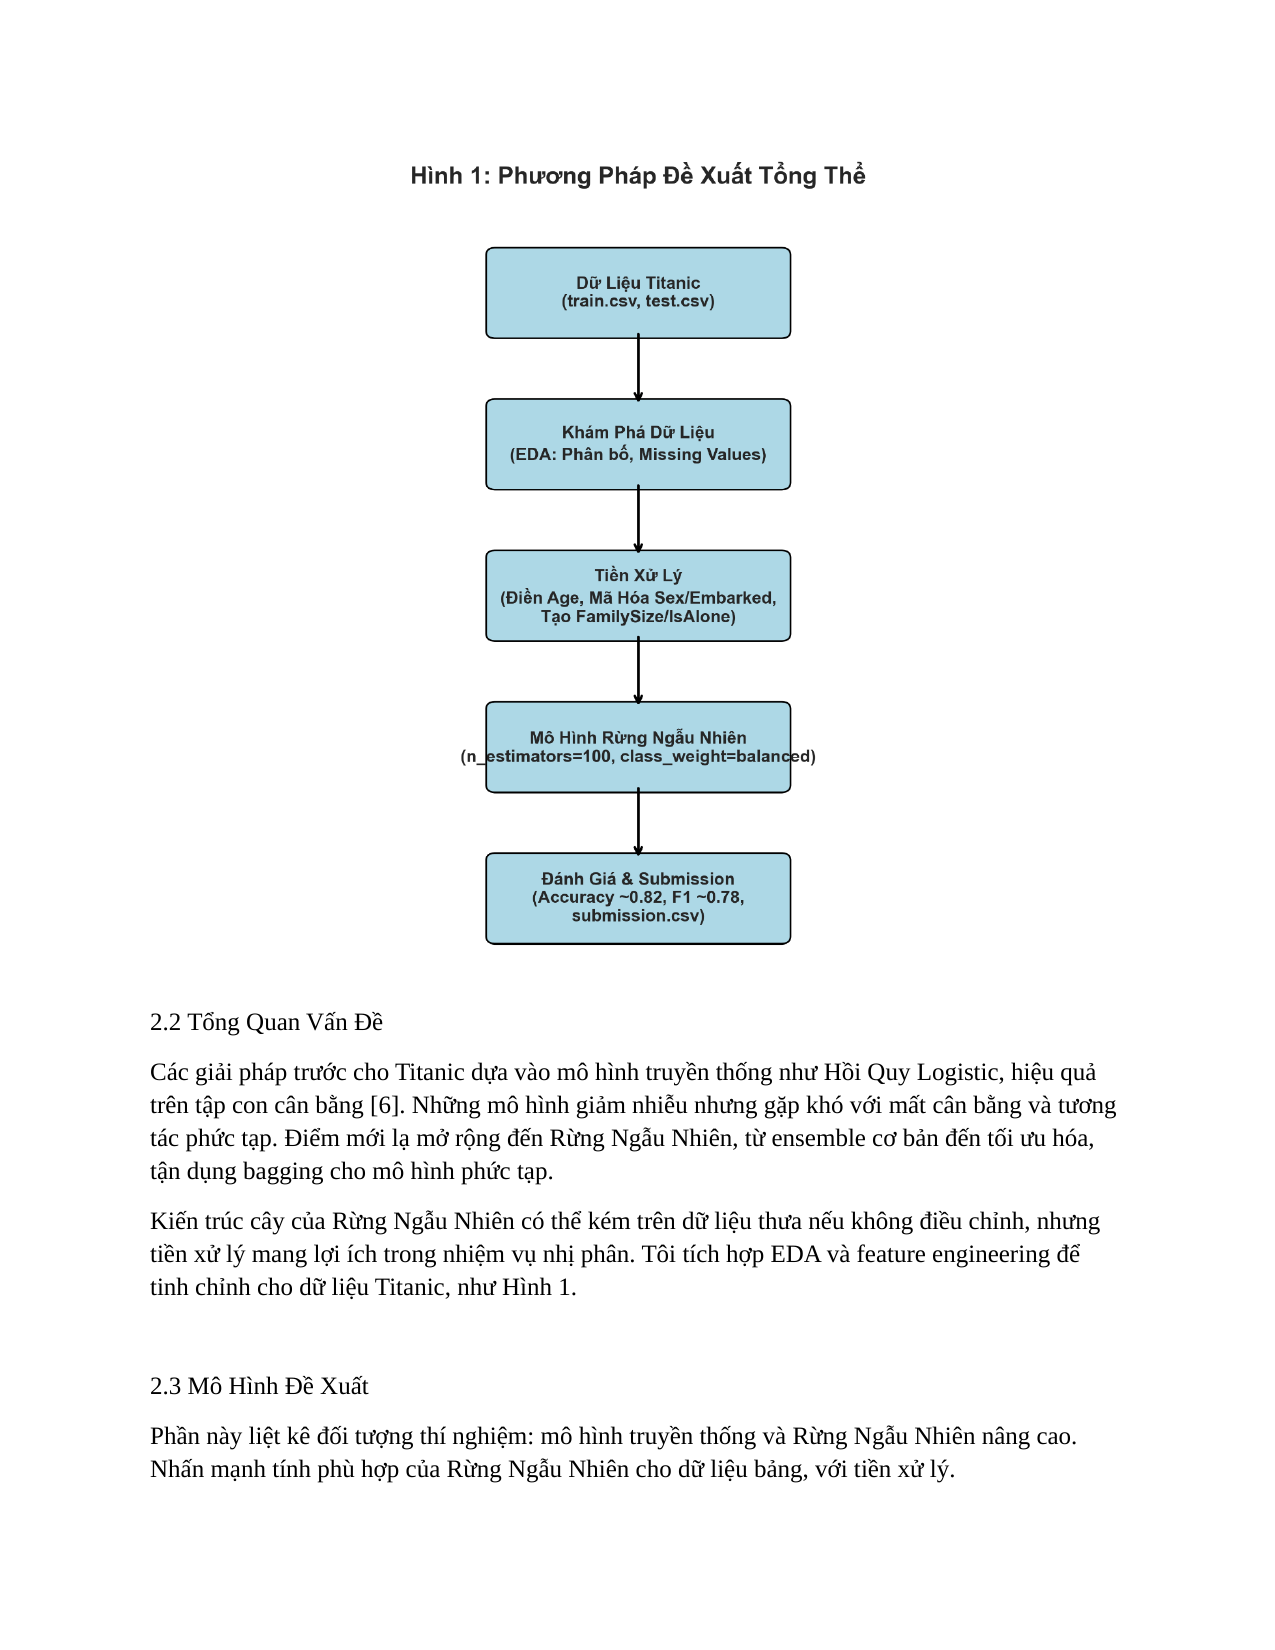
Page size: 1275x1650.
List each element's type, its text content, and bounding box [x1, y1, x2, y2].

picture [150, 150, 1125, 986]
text Kiến trúc cây của Rừng Ngẫu Nhiên có thể kém trên dữ liệu thưa nếu không điều chỉnh, nhưng tiền xử lý mang lợi ích trong nhiệm vụ nhị phân. Tôi tích hợp EDA và feature engineering để tinh chỉnh cho dữ liệu Titanic, như Hình 1. [150, 1206, 1125, 1301]
text 2.2 Tổng Quan Vấn Đề [150, 1007, 1125, 1036]
text Các giải pháp trước cho Titanic dựa vào mô hình truyền thống như Hồi Quy Logistic, hiệu quả trên tập con cân bằng [6]. Những mô hình giảm nhiễu nhưng gặp khó với mất cân bằng và tương tác phức tạp. Điểm mới lạ mở rộng đến Rừng Ngẫu Nhiên, từ ensemble cơ bản đến tối ưu hóa, tận dụng bagging cho mô hình phức tạp. [150, 1057, 1125, 1185]
text Phần này liệt kê đối tượng thí nghiệm: mô hình truyền thống và Rừng Ngẫu Nhiên nâng cao. Nhấn mạnh tính phù hợp của Rừng Ngẫu Nhiên cho dữ liệu bảng, với tiền xử lý. [150, 1421, 1125, 1483]
text 2.3 Mô Hình Đề Xuất [150, 1371, 1125, 1400]
